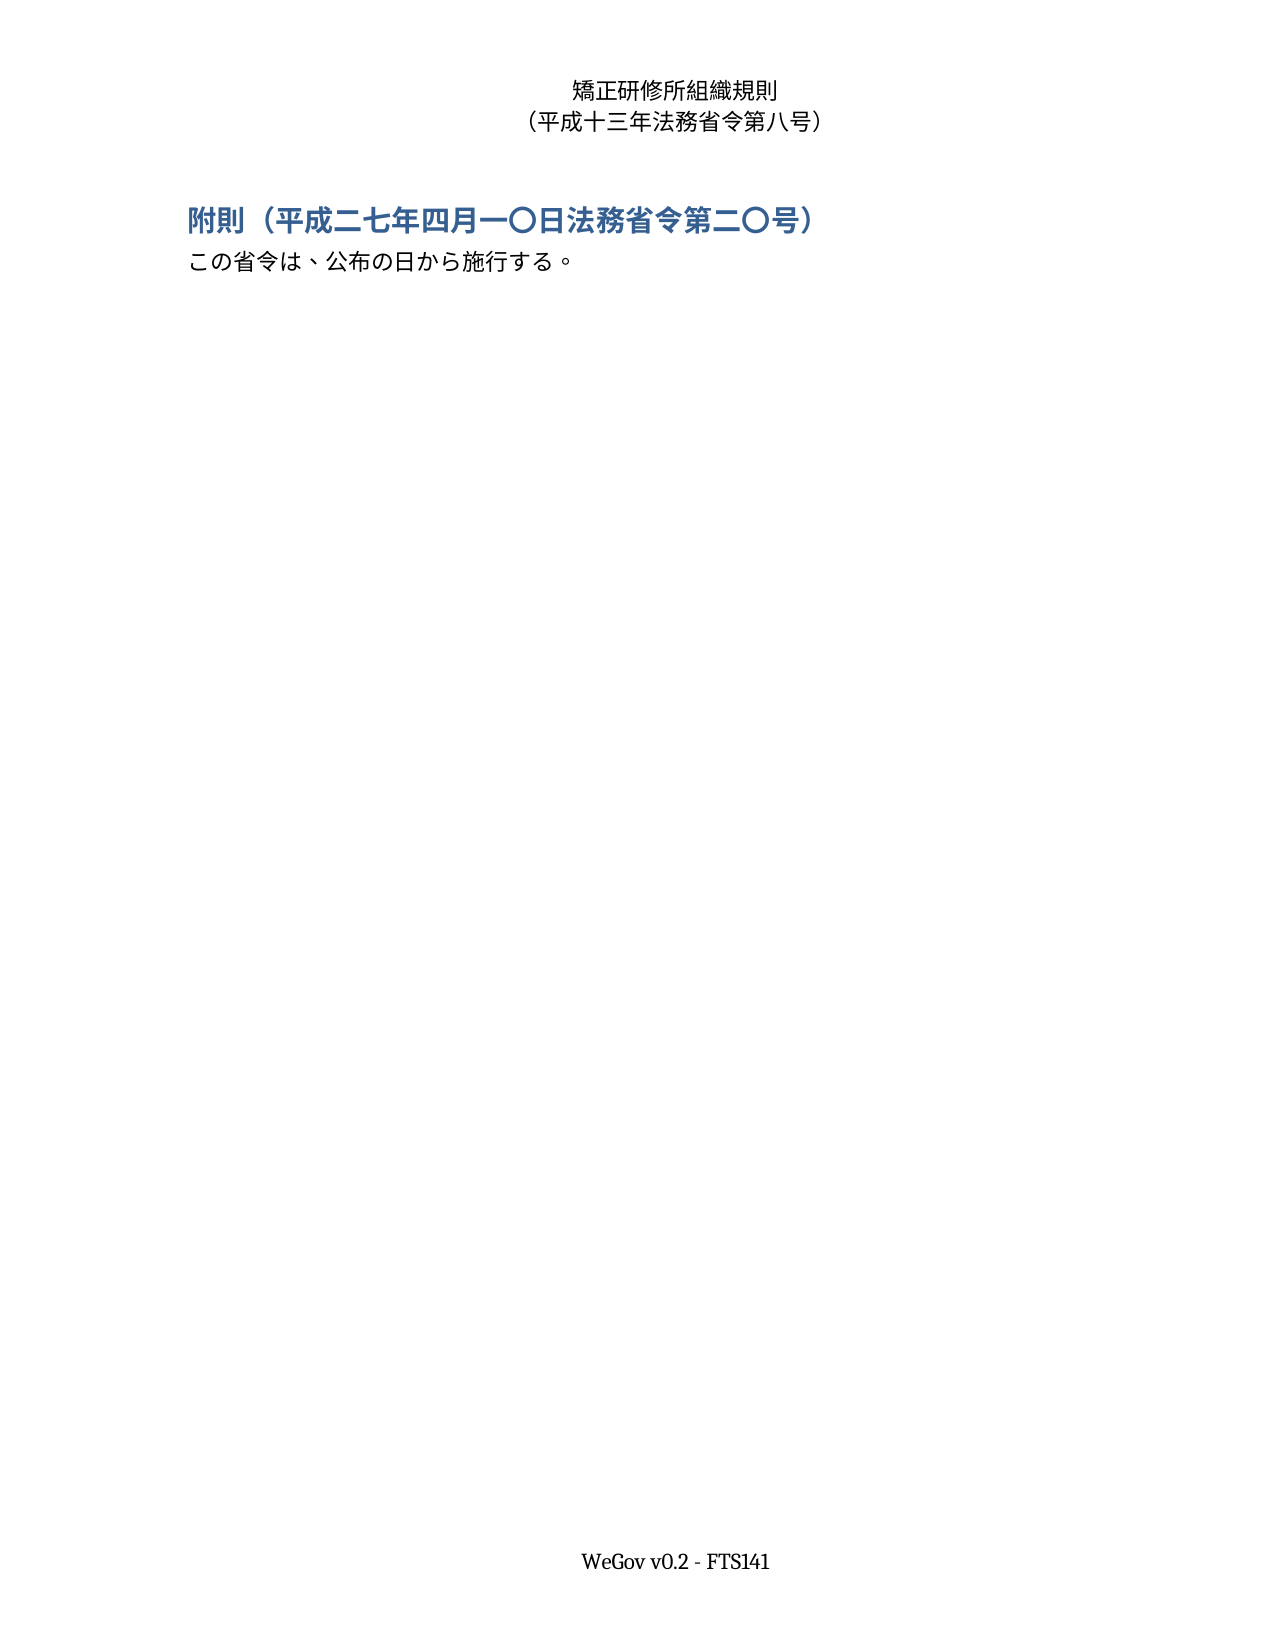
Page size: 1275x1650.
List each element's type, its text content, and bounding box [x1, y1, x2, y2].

subtitle 附則（平成二七年四月一〇日法務省令第二〇号） [187, 200, 1087, 240]
text この省令は、公布の日から施行する。 [187, 246, 1087, 277]
